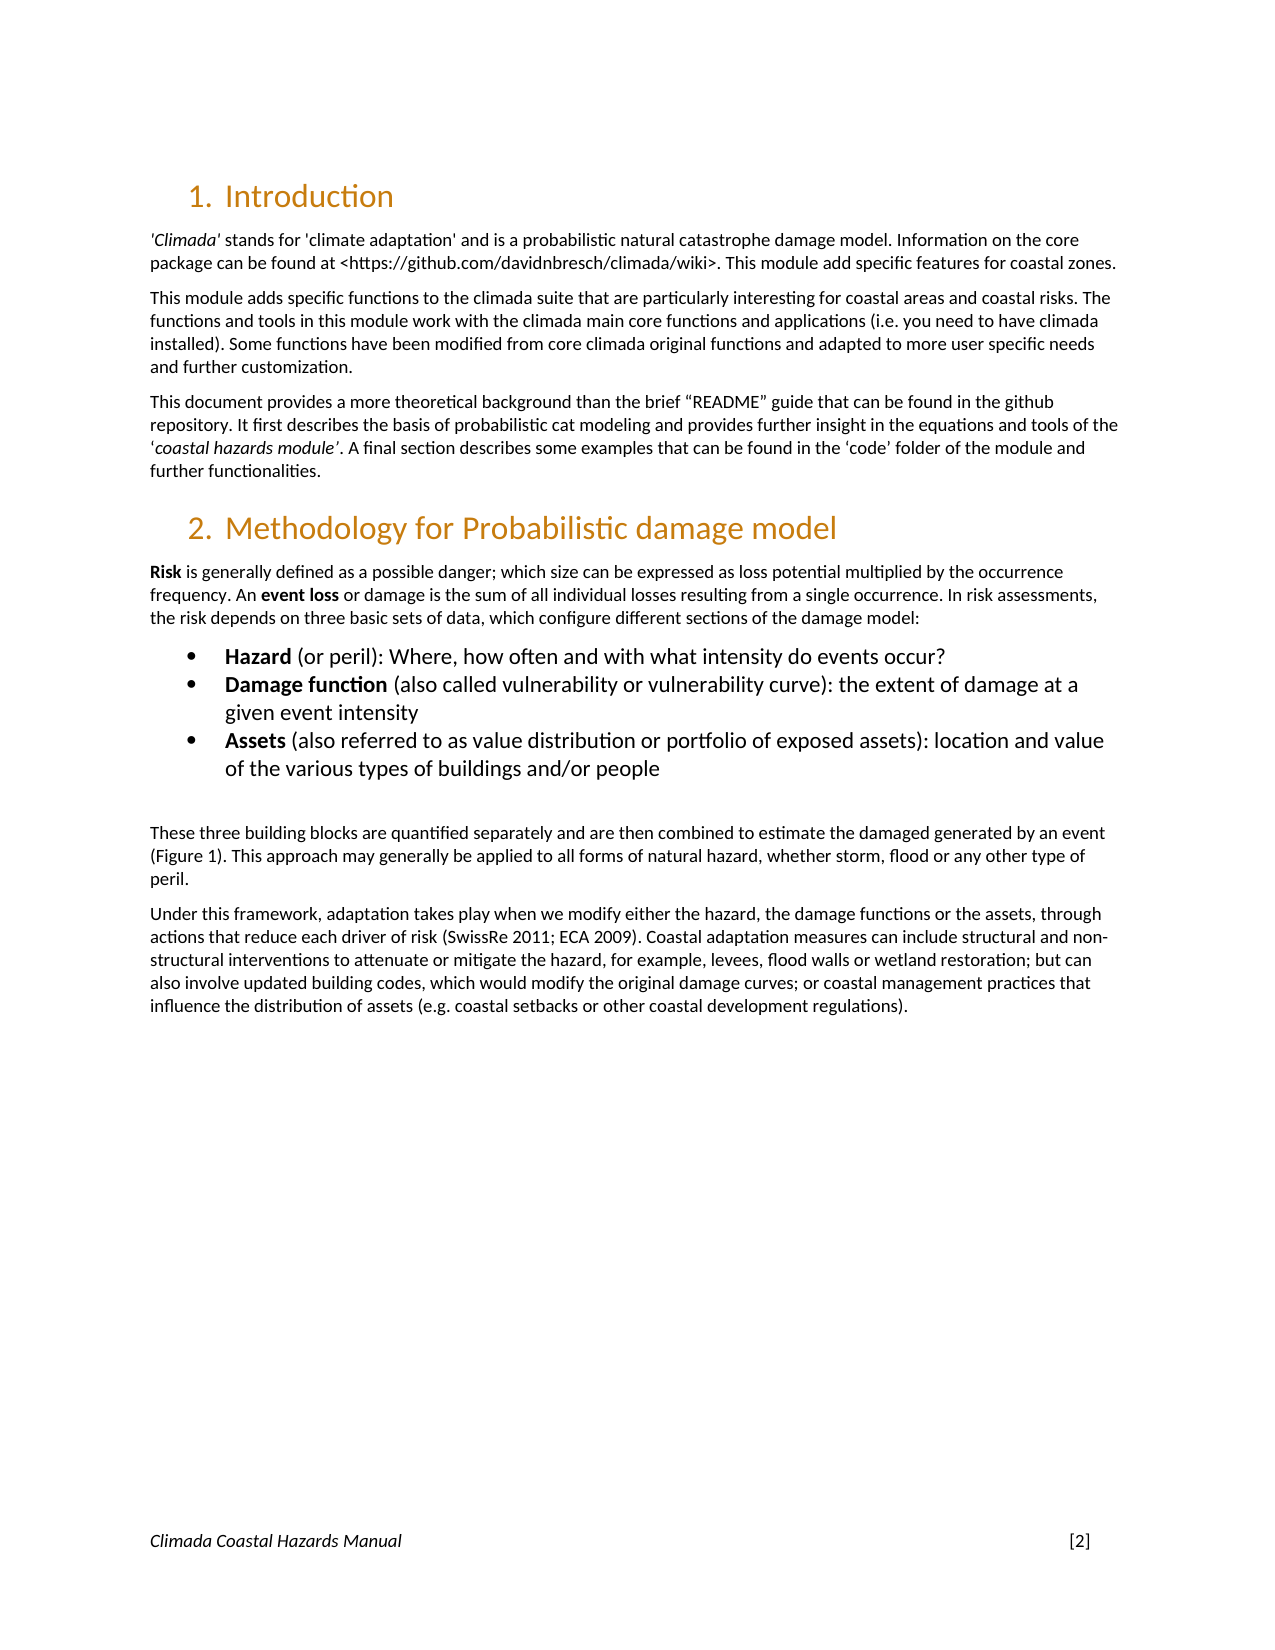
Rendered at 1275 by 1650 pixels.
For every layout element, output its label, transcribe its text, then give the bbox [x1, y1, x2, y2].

text Under this framework, adaptation takes play when we modify either the hazard, the damage functions or the assets, through actions that reduce each driver of risk (SwissRe 2011; ECA 2009). Coastal adaptation measures can include structural and non-structural interventions to attenuate or mitigate the hazard, for example, levees, flood walls or wetland restoration; but can also involve updated building codes, which would modify the original damage curves; or coastal management practices that influence the distribution of assets (e.g. coastal setbacks or other coastal development regulations). [150, 902, 1125, 1017]
subtitle Methodology for Probabilistic damage model [187, 507, 1125, 548]
list Hazard (or peril): Where, how often and with what intensity do events occur? [187, 642, 1125, 670]
list Assets (also referred to as value distribution or portfolio of exposed assets): location and value of the various types of buildings and/or people [187, 726, 1125, 782]
subtitle Introduction [187, 175, 1125, 216]
text These three building blocks are quantified separately and are then combined to estimate the damaged generated by an event (Figure 1). This approach may generally be applied to all forms of natural hazard, whether storm, flood or any other type of peril. [150, 821, 1125, 889]
text Risk is generally defined as a possible danger; which size can be expressed as loss potential multiplied by the occurrence frequency. An event loss or damage is the sum of all individual losses resulting from a single occurrence. In risk assessments, the risk depends on three basic sets of data, which configure different sections of the damage model: [150, 561, 1125, 629]
text This module adds specific functions to the climada suite that are particularly interesting for coastal areas and coastal risks. The functions and tools in this module work with the climada main core functions and applications (i.e. you need to have climada installed). Some functions have been modified from core climada original functions and adapted to more user specific needs and further customization. [150, 287, 1125, 378]
text 'Climada' stands for 'climate adaptation' and is a probabilistic natural catastrophe damage model. Information on the core package can be found at <https://github.com/davidnbresch/climada/wiki>. This module add specific features for coastal zones. [150, 228, 1125, 274]
text This document provides a more theoretical background than the brief “README” guide that can be found in the github repository. It first describes the basis of probabilistic cat modeling and provides further insight in the equations and tools of the ‘coastal hazards module’. A final section describes some examples that can be found in the ‘code’ folder of the module and further functionalities. [150, 391, 1125, 482]
list Damage function (also called vulnerability or vulnerability curve): the extent of damage at a given event intensity [187, 670, 1125, 726]
